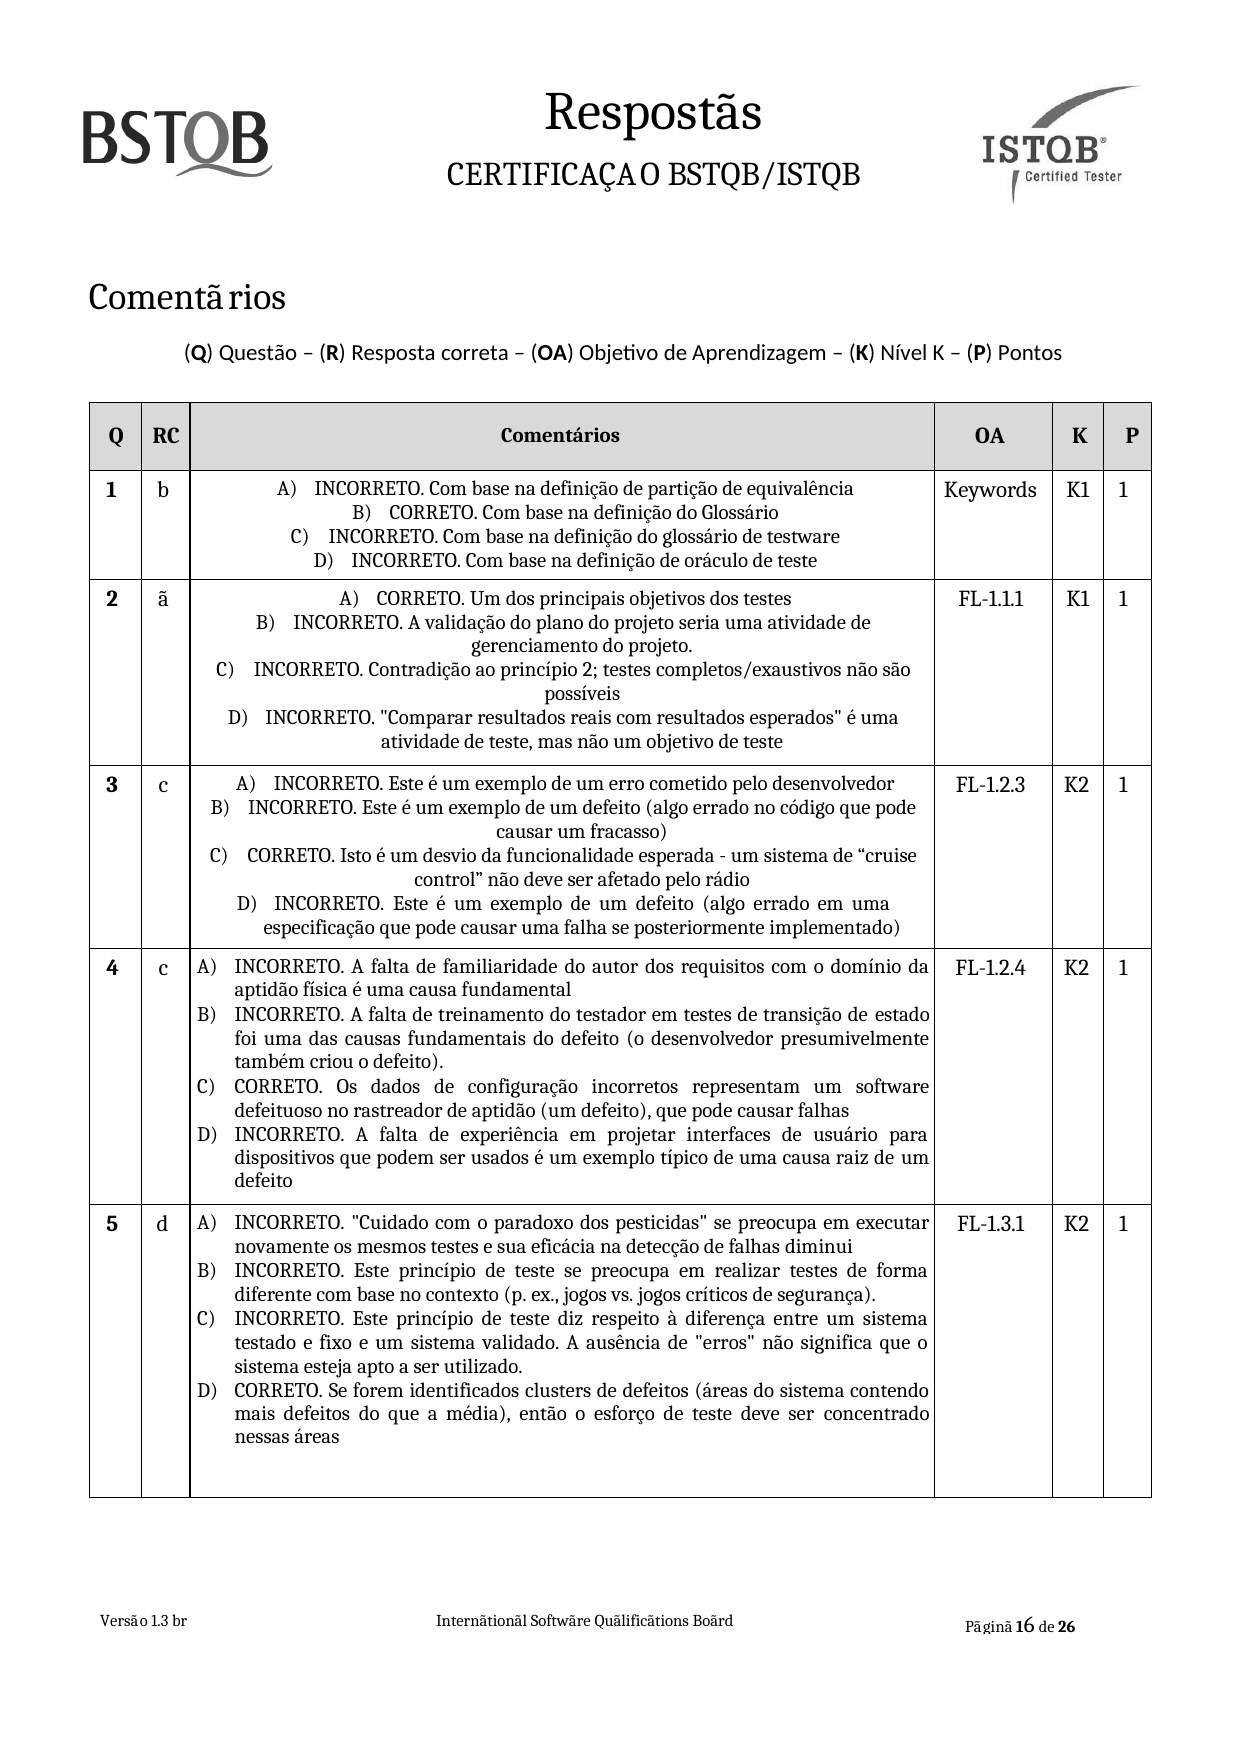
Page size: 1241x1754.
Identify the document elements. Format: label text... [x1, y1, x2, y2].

table_cell Keywords [935, 471, 1052, 579]
table_cell K2 [1053, 766, 1103, 947]
table_cell FL-1.1.1 [935, 580, 1052, 764]
table_cell FL-1.3.1 [935, 1205, 1052, 1497]
table_header Q [90, 403, 141, 470]
table_header K [1053, 403, 1103, 470]
table_cell 2 [90, 580, 141, 764]
table_cell CORRETO. Um dos principais objetivos dos testes INCORRETO. A validação do plano do projeto seria uma atividade de gerenciamento do projeto. INCORRETO. Contradição ao princípio 2; testes completos/exaustivos não são possíveis INCORRETO. "Comparar resultados reais com resultados esperados" é uma atividade de teste, mas não um objetivo de teste [191, 580, 934, 764]
table_cell K1 [1053, 580, 1103, 764]
table_cell INCORRETO. Com base na definição de partição de equivalência CORRETO. Com base na definição do Glossário INCORRETO. Com base na definição do glossário de testware INCORRETO. Com base na definição de oráculo de teste [191, 471, 934, 579]
table_cell K2 [1053, 949, 1103, 1203]
table_cell d [142, 1205, 189, 1497]
table_header Comentários [191, 403, 934, 470]
table_cell 5 [90, 1205, 141, 1497]
table_cell 1 [1104, 1205, 1151, 1497]
table_cell FL-1.2.3 [935, 766, 1052, 947]
table_cell 1 [1104, 471, 1151, 579]
table_header P [1104, 403, 1151, 470]
table_cell INCORRETO. Este é um exemplo de um erro cometido pelo desenvolvedor INCORRETO. Este é um exemplo de um defeito (algo errado no código que pode causar um fracasso) CORRETO. Isto é um desvio da funcionalidade esperada - um sistema de “cruise control” não deve ser afetado pelo rádio INCORRETO. Este é um exemplo de um defeito (algo errado em uma especificação que pode causar uma falha se posteriormente implementado) [191, 766, 934, 947]
table_header OA [935, 403, 1052, 470]
table_cell INCORRETO. A falta de familiaridade do autor dos requisitos com o domínio da aptidão física é uma causa fundamental INCORRETO. A falta de treinamento do testador em testes de transição de estado foi uma das causas fundamentais do defeito (o desenvolvedor presumivelmente também criou o defeito). CORRETO. Os dados de configuração incorretos representam um software defeituoso no rastreador de aptidão (um defeito), que pode causar falhas INCORRETO. A falta de experiência em projetar interfaces de usuário para dispositivos que podem ser usados é um exemplo típico de uma causa raiz de um defeito [191, 949, 934, 1203]
table_cell 1 [1104, 580, 1151, 764]
table_cell K1 [1053, 471, 1103, 579]
table_cell 1 [1104, 766, 1151, 947]
table_cell 4 [90, 949, 141, 1203]
table_cell FL-1.2.4 [935, 949, 1052, 1203]
table_cell c [142, 766, 189, 947]
picture [978, 83, 1143, 205]
table_cell INCORRETO. "Cuidado com o paradoxo dos pesticidas" se preocupa em executar novamente os mesmos testes e sua eficácia na detecção de falhas diminui INCORRETO. Este princípio de teste se preocupa em realizar testes de forma diferente com base no contexto (p. ex., jogos vs. jogos críticos de segurança). INCORRETO. Este princípio de teste diz respeito à diferença entre um sistema testado e fixo e um sistema validado. A ausência de "erros" não significa que o sistema esteja apto a ser utilizado. CORRETO. Se forem identificados clusters de defeitos (áreas do sistema contendo mais defeitos do que a média), então o esforço de teste deve ser concentrado nessas áreas [191, 1205, 934, 1497]
table_cell 1 [1104, 949, 1151, 1203]
table_cell 1 [90, 471, 141, 579]
table_cell ã [142, 580, 189, 764]
table_cell b [142, 471, 189, 579]
table_cell 3 [90, 766, 141, 947]
table_cell c [142, 949, 189, 1203]
picture [83, 111, 273, 177]
table_cell K2 [1053, 1205, 1103, 1497]
text (Q) Questão – (R) Resposta correta – (OA) Objetivo de Aprendizagem – (K) Nível K – (P) Pontos [183, 338, 1165, 366]
table_header RC [142, 403, 189, 470]
text Comentã´rios [88, 276, 1165, 319]
